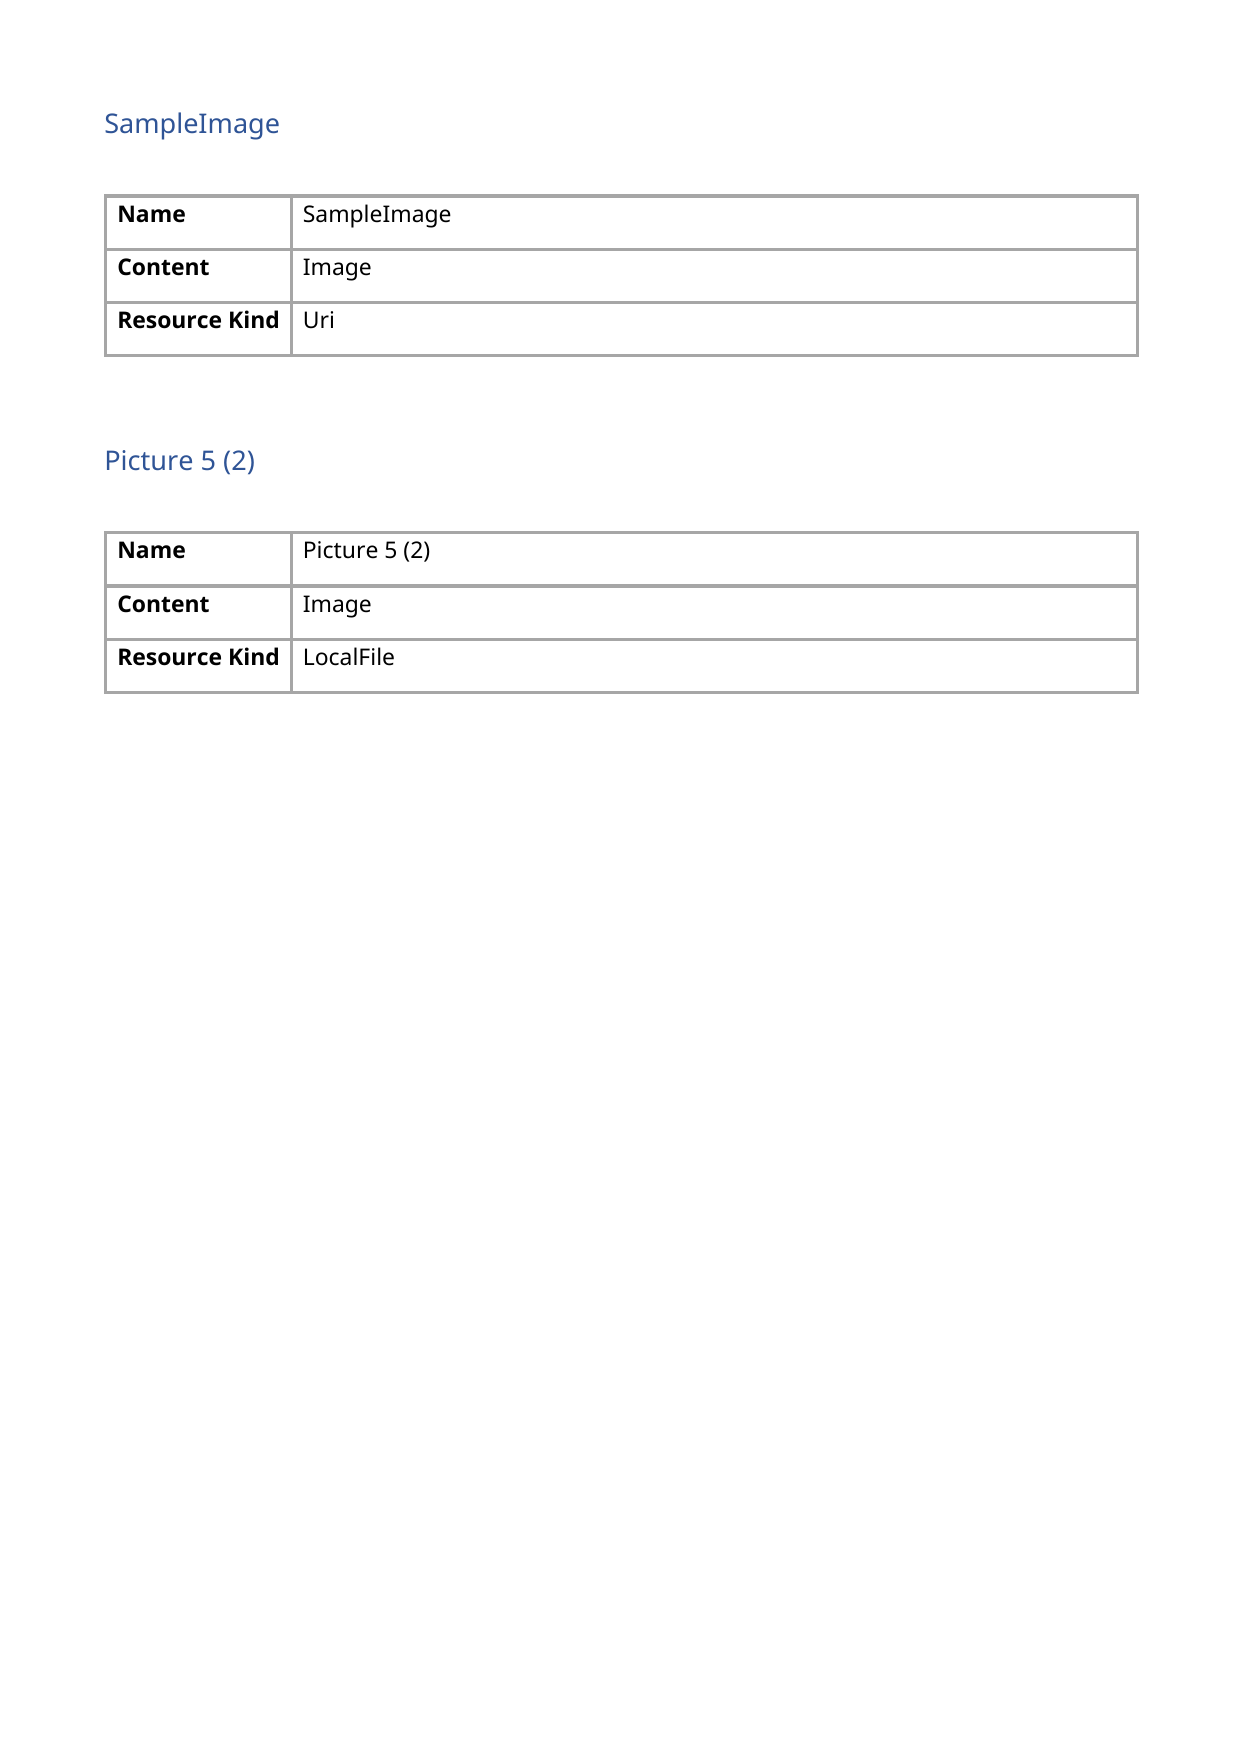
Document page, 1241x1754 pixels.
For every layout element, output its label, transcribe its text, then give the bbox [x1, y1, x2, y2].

table_cell Content [107, 588, 290, 637]
table_header Name [107, 198, 290, 247]
table_header Name [107, 534, 290, 584]
table_header SampleImage [293, 198, 1136, 247]
table_header Picture 5 (2) [293, 534, 1136, 584]
table_cell Content [107, 251, 290, 301]
subtitle Picture 5 (2) [104, 441, 1136, 478]
table_cell LocalFile [293, 641, 1136, 691]
subtitle SampleImage [104, 104, 1136, 141]
table_cell Uri [293, 304, 1136, 354]
table_cell Resource Kind [107, 304, 290, 354]
table_cell Image [293, 588, 1136, 637]
table_cell Resource Kind [107, 641, 290, 691]
table_cell Image [293, 251, 1136, 301]
